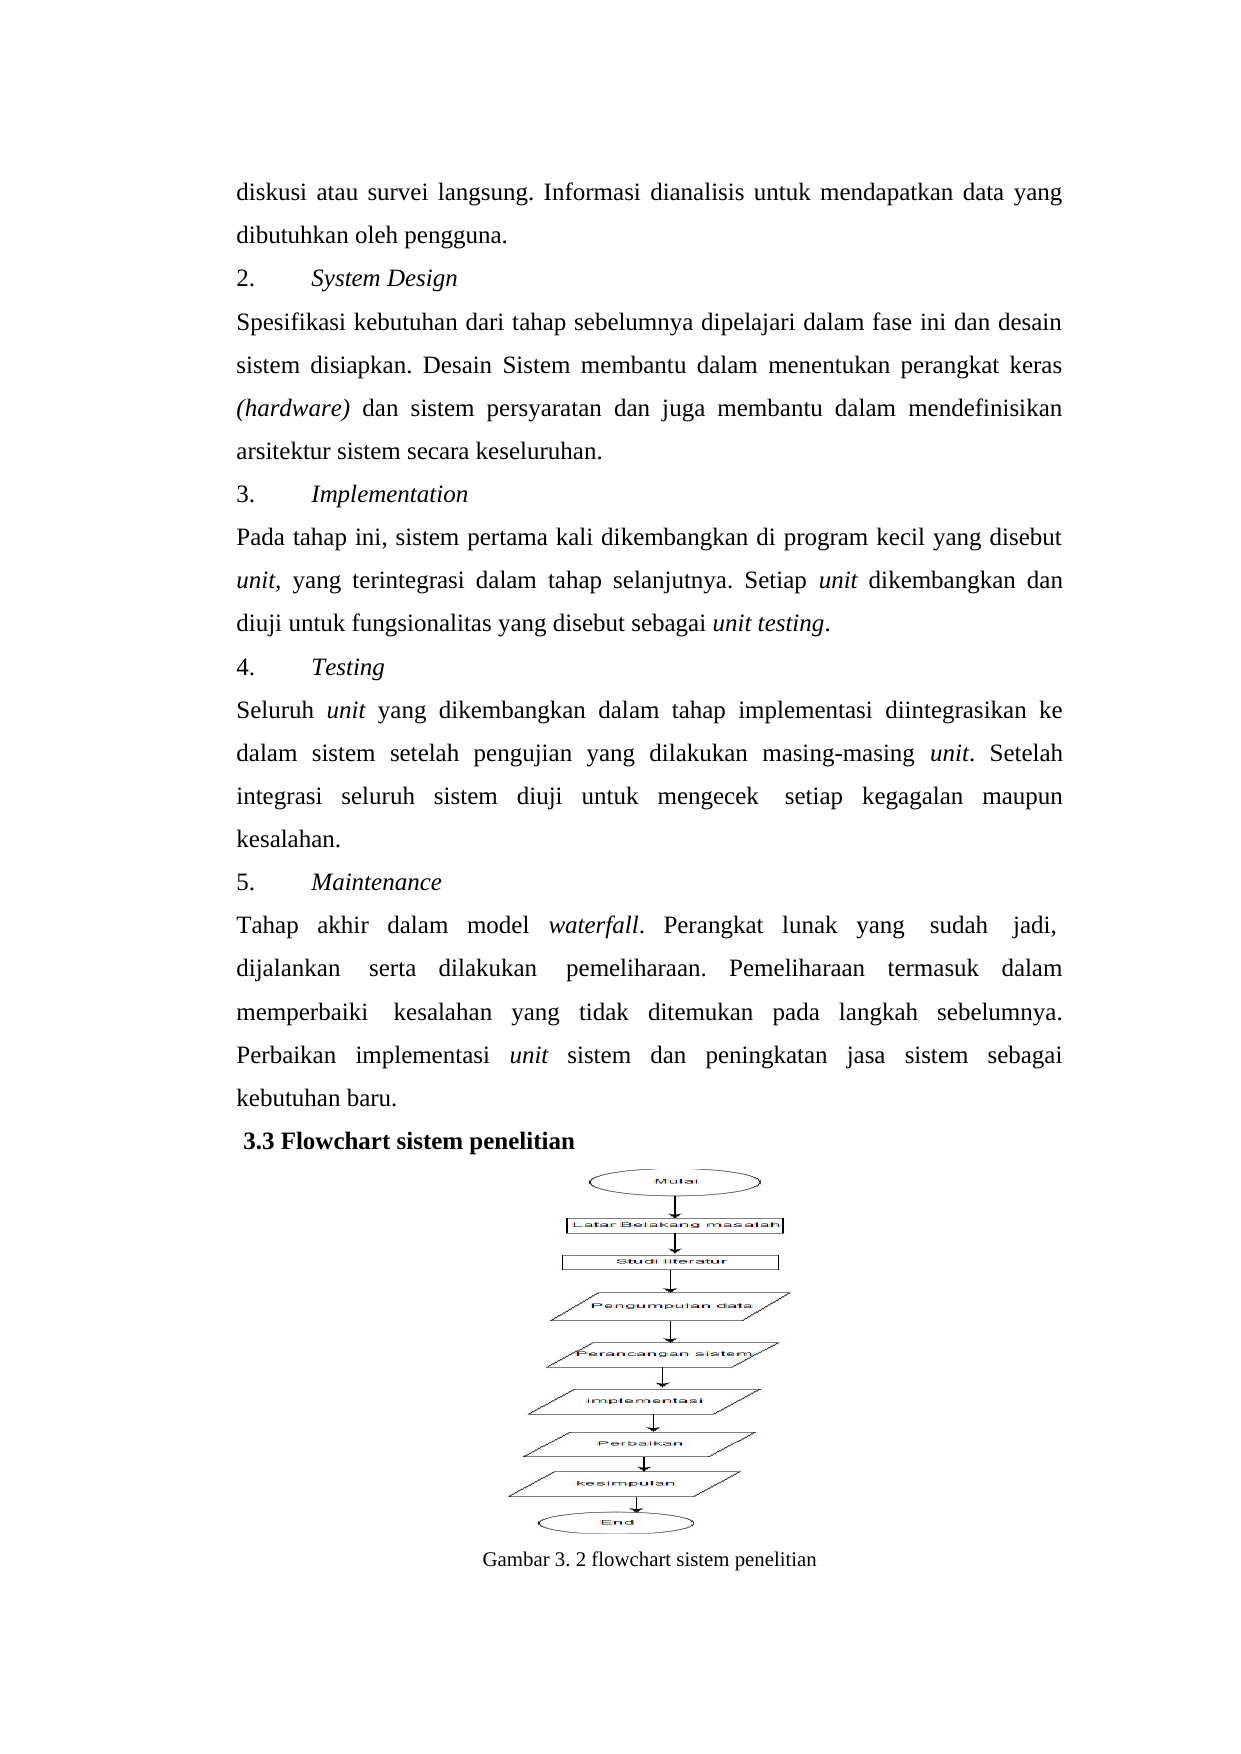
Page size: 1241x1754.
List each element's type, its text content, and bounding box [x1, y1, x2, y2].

list System Design [236, 263, 1063, 292]
text Tahap akhir dalam model waterfall. Perangkat lunak yang sudah jadi, dijalankan serta dilakukan pemeliharaan. Pemeliharaan termasuk dalam memperbaiki kesalahan yang tidak ditemukan pada langkah sebelumnya. Perbaikan implementasi unit sistem dan peningkatan jasa sistem sebagai kebutuhan baru. [236, 910, 1063, 1112]
list Implementation [236, 479, 1063, 508]
list Testing [236, 652, 1063, 680]
picture [508, 1169, 792, 1534]
text Spesifikasi kebutuhan dari tahap sebelumnya dipelajari dalam fase ini dan desain sistem disiapkan. Desain Sistem membantu dalam menentukan perangkat keras (hardware) dan sistem persyaratan dan juga membantu dalam mendefinisikan arsitektur sistem secara keseluruhan. [236, 307, 1063, 465]
text Gambar 3. 2 flowchart sistem penelitian [236, 1547, 1063, 1571]
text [236, 177, 1063, 249]
list Maintenance [236, 867, 1063, 896]
list Flowchart sistem penelitian [243, 1126, 1063, 1155]
text Pada tahap ini, sistem pertama kali dikembangkan di program kecil yang disebut unit, yang terintegrasi dalam tahap selanjutnya. Setiap unit dikembangkan dan diuji untuk fungsionalitas yang disebut sebagai unit testing. [236, 522, 1063, 637]
text Seluruh unit yang dikembangkan dalam tahap implementasi diintegrasikan ke dalam sistem setelah pengujian yang dilakukan masing-masing unit. Setelah integrasi seluruh sistem diuji untuk mengecek setiap kegagalan maupun kesalahan. [236, 695, 1063, 853]
